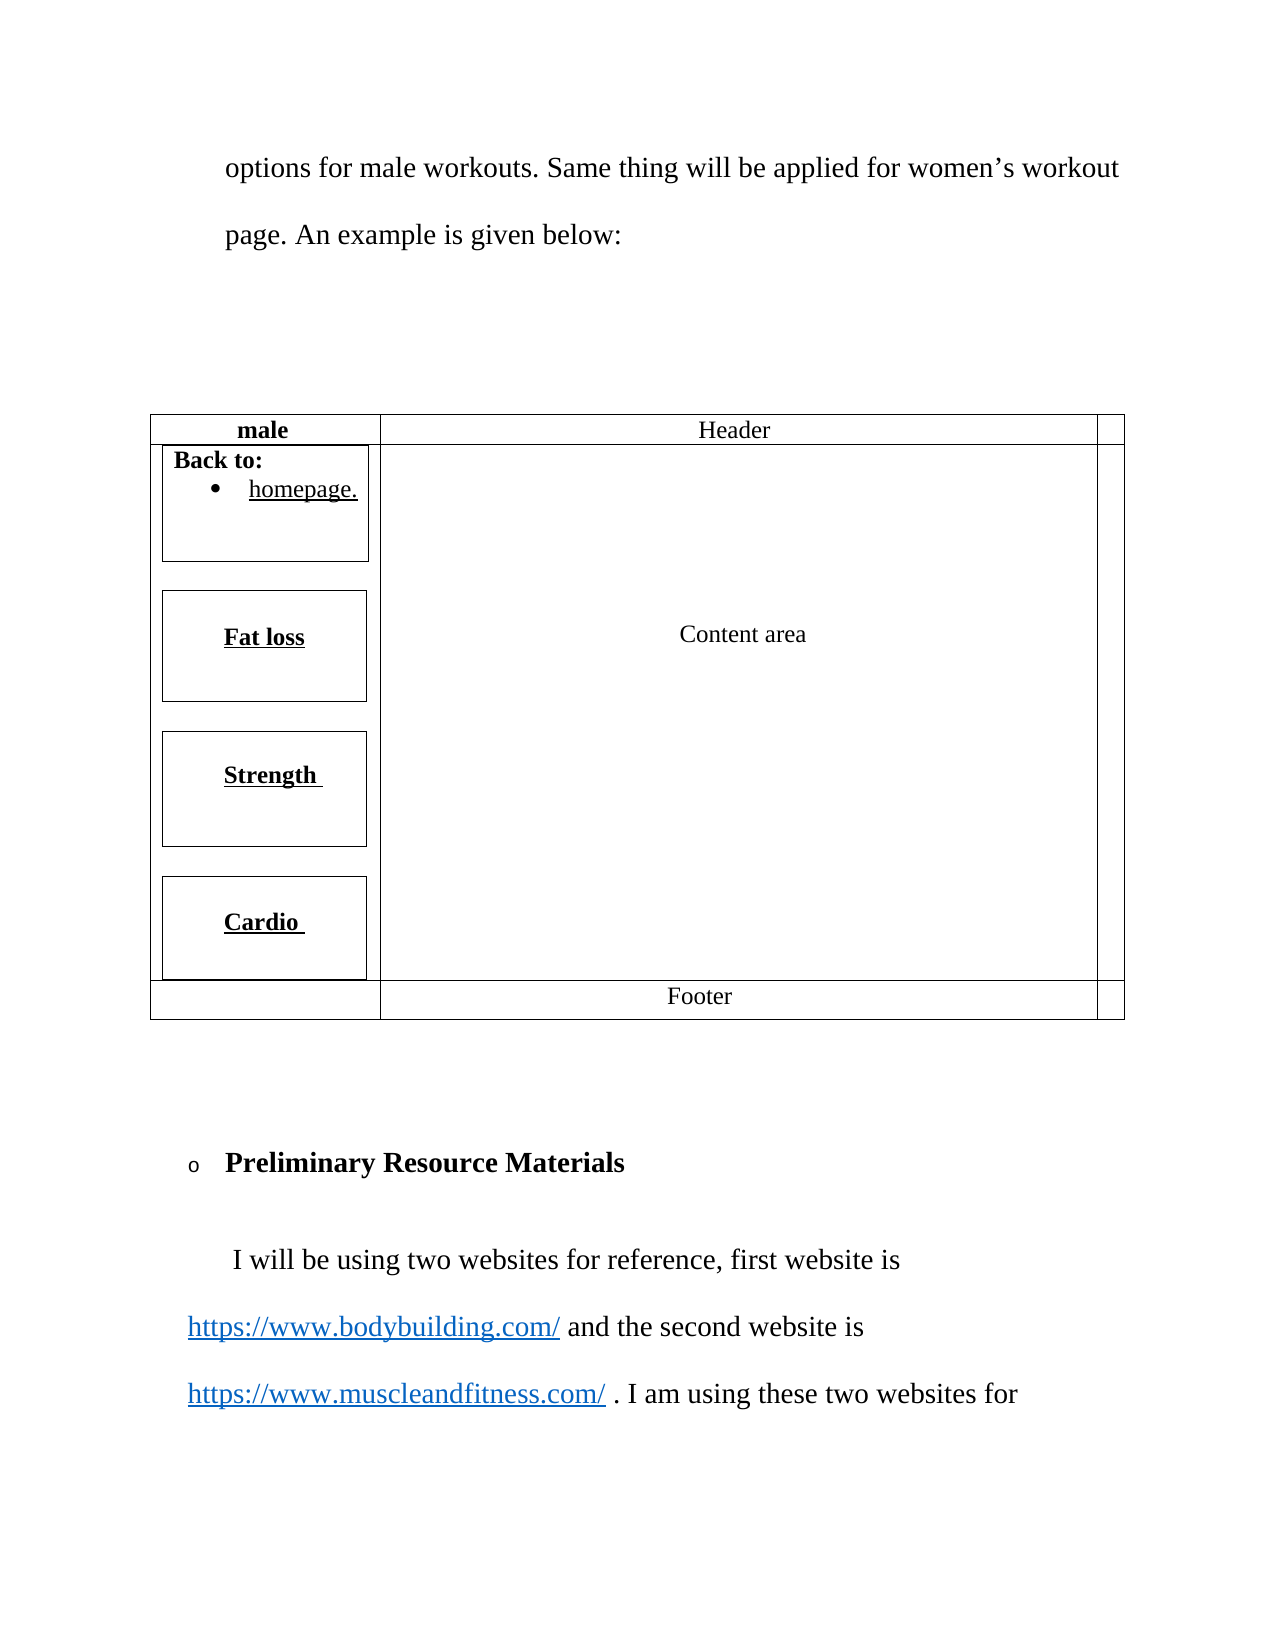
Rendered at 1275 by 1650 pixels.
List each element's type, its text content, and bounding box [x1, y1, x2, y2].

table_header [1098, 415, 1124, 443]
table_cell [1098, 981, 1124, 1019]
table_cell Content area [381, 445, 1097, 980]
table_cell [151, 981, 380, 1019]
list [187, 150, 1125, 251]
table_header male [151, 415, 380, 443]
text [187, 1242, 1125, 1409]
table_cell Footer [381, 981, 1097, 1019]
table_cell [1098, 445, 1124, 980]
table_cell [151, 445, 380, 980]
list Preliminary Resource Materials [187, 1146, 1125, 1179]
table_header Header [381, 415, 1097, 443]
